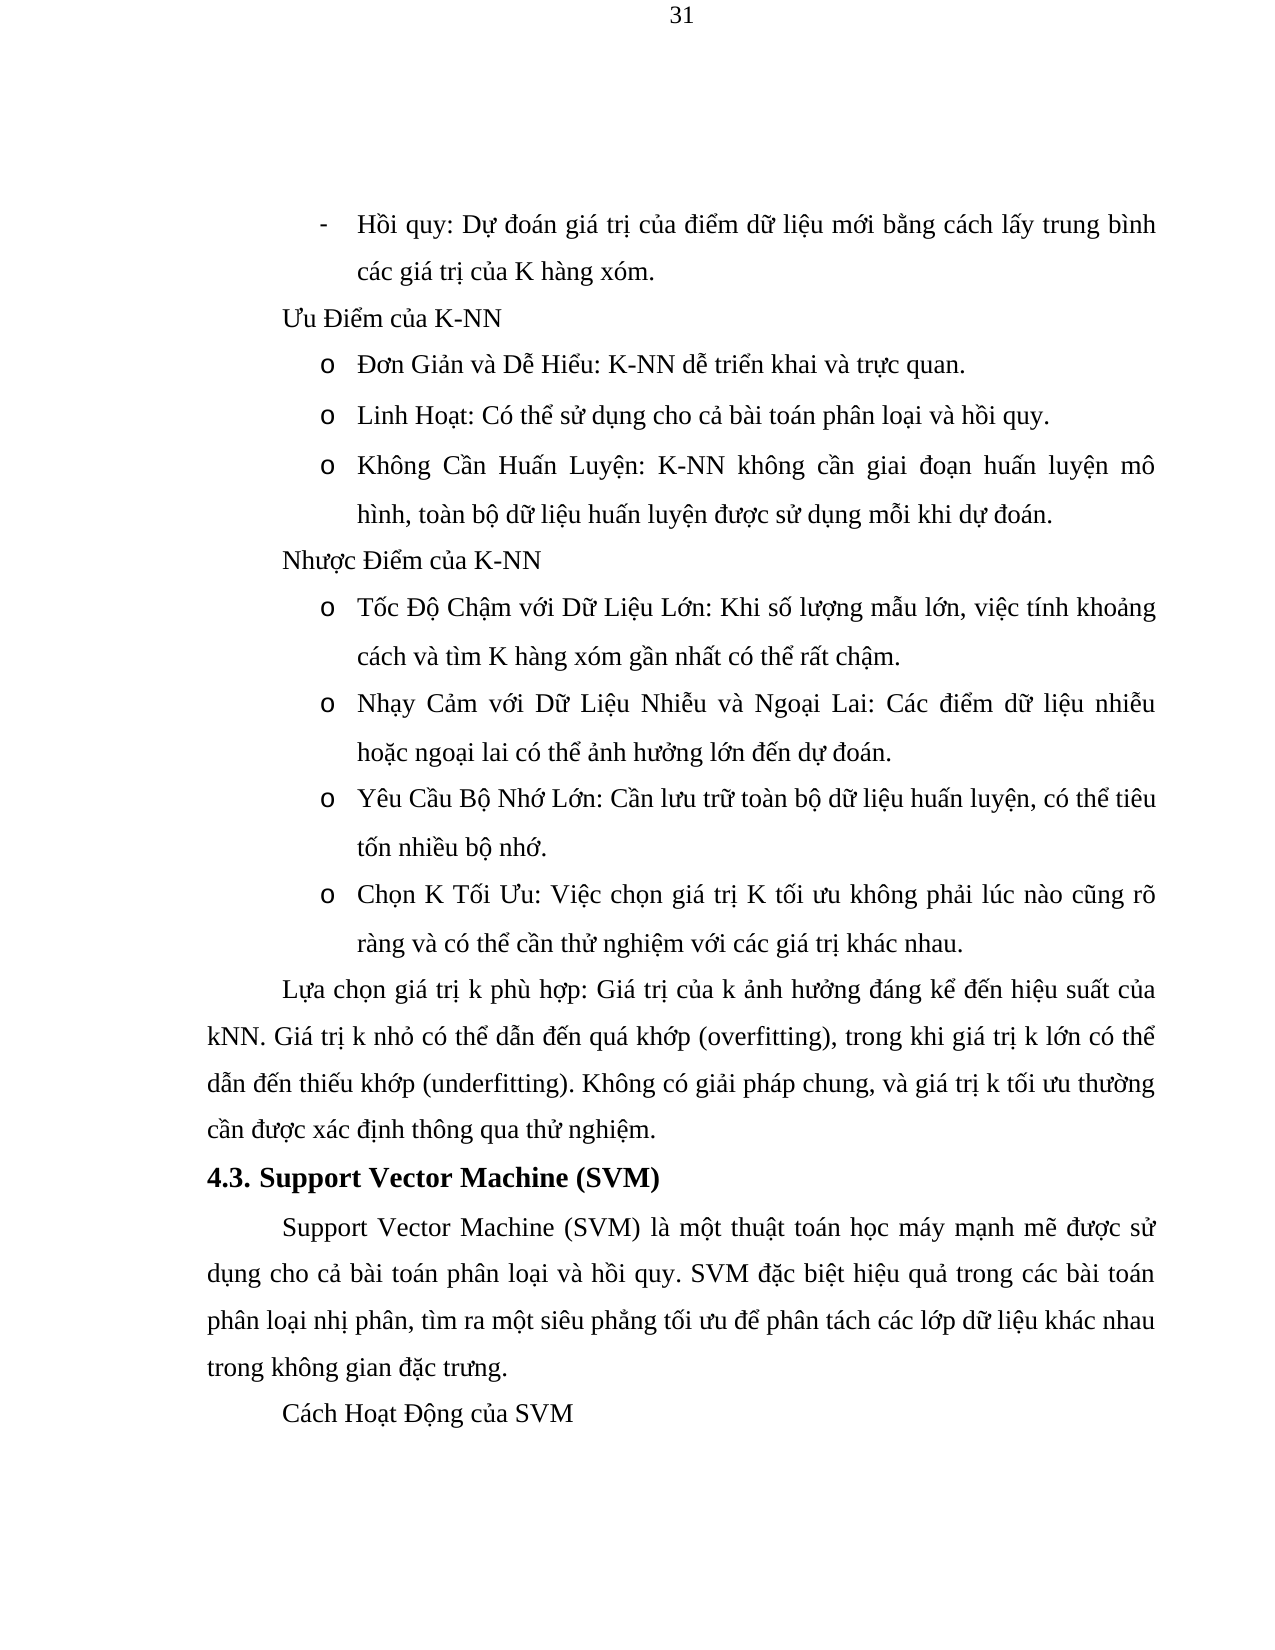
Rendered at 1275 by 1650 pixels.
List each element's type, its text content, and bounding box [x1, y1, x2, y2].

text Support Vector Machine (SVM) là một thuật toán học máy mạnh mẽ được sử dụng cho cả bài toán phân loại và hồi quy. SVM đặc biệt hiệu quả trong các bài toán phân loại nhị phân, tìm ra một siêu phẳng tối ưu để phân tách các lớp dữ liệu khác nhau trong không gian đặc trưng. [207, 1211, 1157, 1382]
list Linh Hoạt: Có thể sử dụng cho cả bài toán phân loại và hồi quy. [319, 399, 1157, 432]
list Tốc Độ Chậm với Dữ Liệu Lớn: Khi số lượng mẫu lớn, việc tính khoảng cách và tìm K hàng xóm gần nhất có thể rất chậm. [319, 591, 1157, 671]
text Nhược Điểm của K-NN [207, 544, 1157, 576]
list Đơn Giản và Dễ Hiểu: K-NN dễ triển khai và trực quan. [319, 349, 1157, 382]
list Hồi quy: Dự đoán giá trị của điểm dữ liệu mới bằng cách lấy trung bình các giá trị của K hàng xóm. [319, 207, 1157, 286]
text Ưu Điểm của K-NN [207, 302, 1157, 333]
list Yêu Cầu Bộ Nhớ Lớn: Cần lưu trữ toàn bộ dữ liệu huấn luyện, có thể tiêu tốn nhiều bộ nhớ. [319, 782, 1157, 862]
list Nhạy Cảm với Dữ Liệu Nhiễu và Ngoại Lai: Các điểm dữ liệu nhiễu hoặc ngoại lai có thể ảnh hưởng lớn đến dự đoán. [319, 687, 1157, 767]
subtitle Support Vector Machine (SVM) [207, 1160, 1157, 1194]
text Lựa chọn giá trị k phù hợp: Giá trị của k ảnh hưởng đáng kể đến hiệu suất của kNN. Giá trị k nhỏ có thể dẫn đến quá khớp (overfitting), trong khi giá trị k lớn có thể dẫn đến thiếu khớp (underfitting). Không có giải pháp chung, và giá trị k tối ưu thường cần được xác định thông qua thử nghiệm. [207, 974, 1157, 1145]
text Cách Hoạt Động của SVM [207, 1397, 1157, 1428]
list Chọn K Tối Ưu: Việc chọn giá trị K tối ưu không phải lúc nào cũng rõ ràng và có thể cần thử nghiệm với các giá trị khác nhau. [319, 878, 1157, 958]
list Không Cần Huấn Luyện: K-NN không cần giai đoạn huấn luyện mô hình, toàn bộ dữ liệu huấn luyện được sử dụng mỗi khi dự đoán. [319, 449, 1157, 529]
